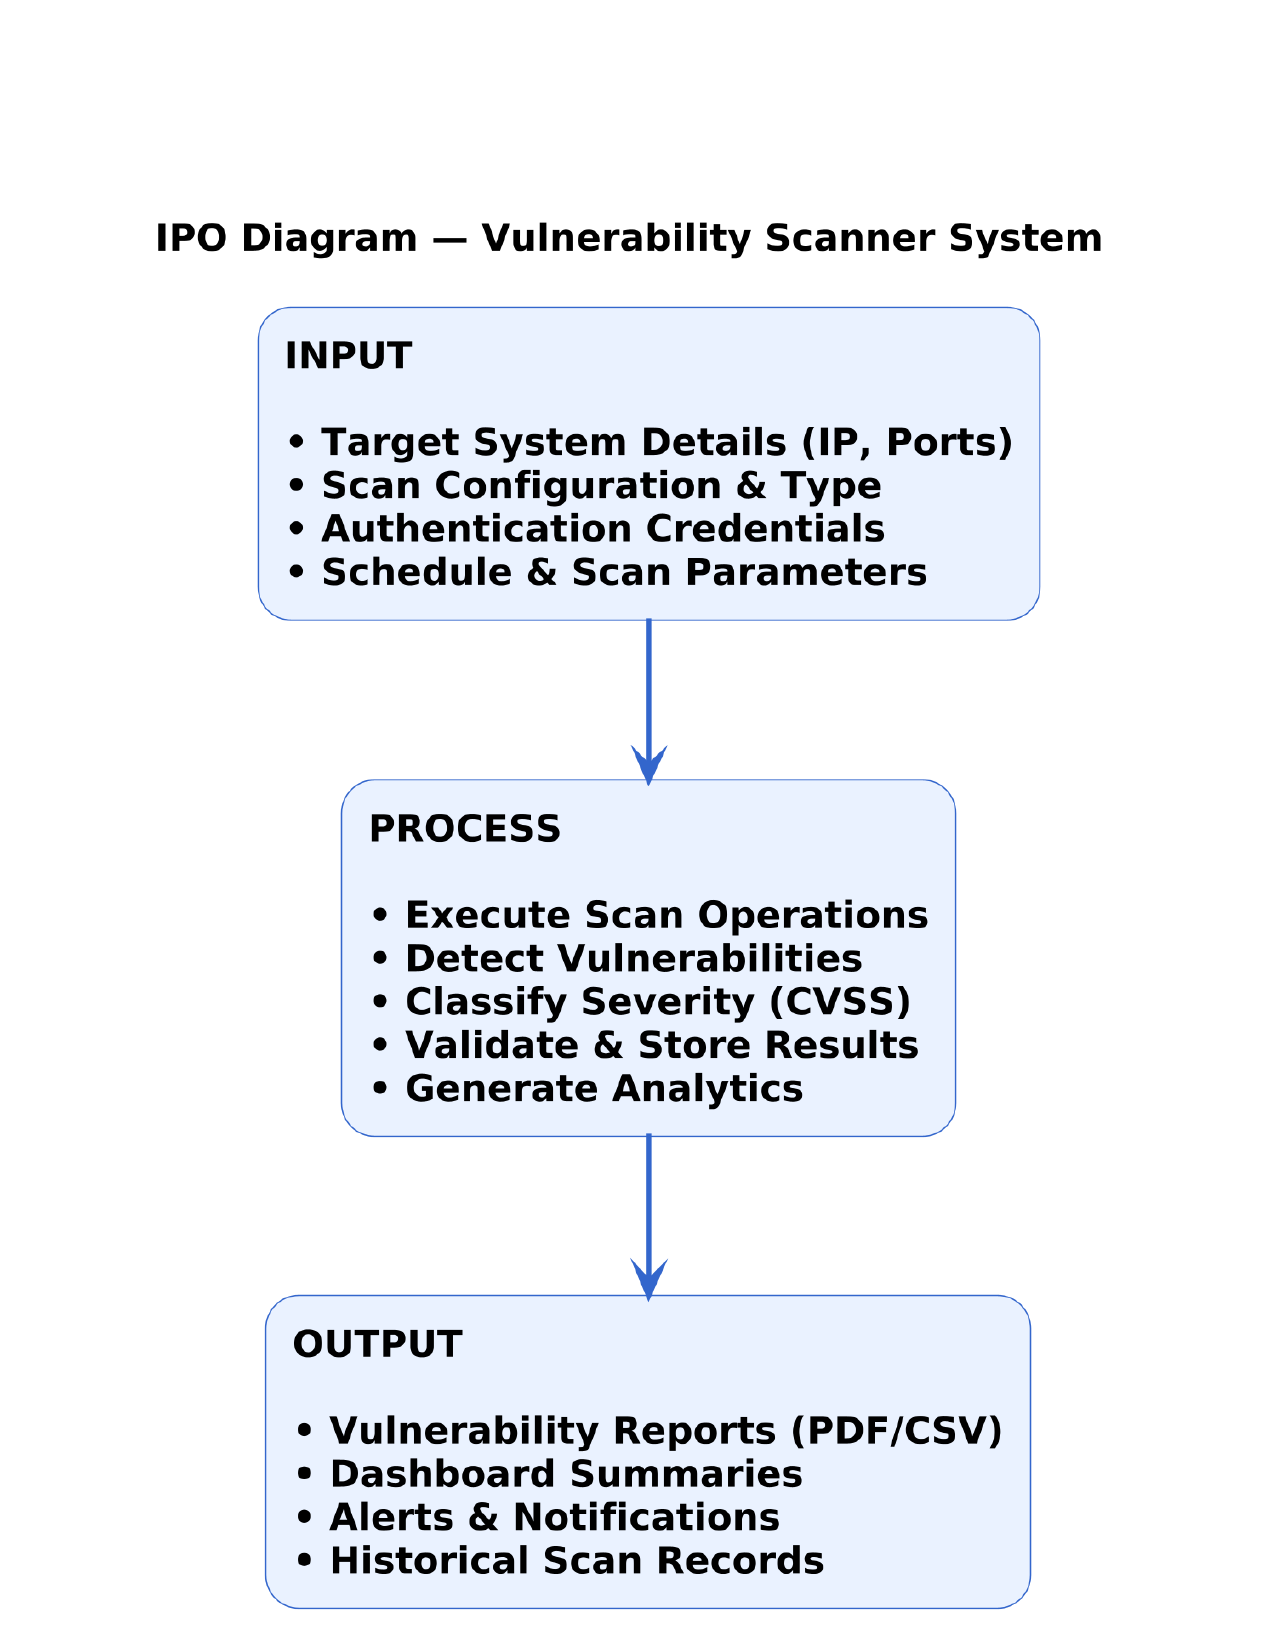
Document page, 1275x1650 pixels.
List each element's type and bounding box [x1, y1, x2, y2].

picture [128, 189, 1148, 1621]
